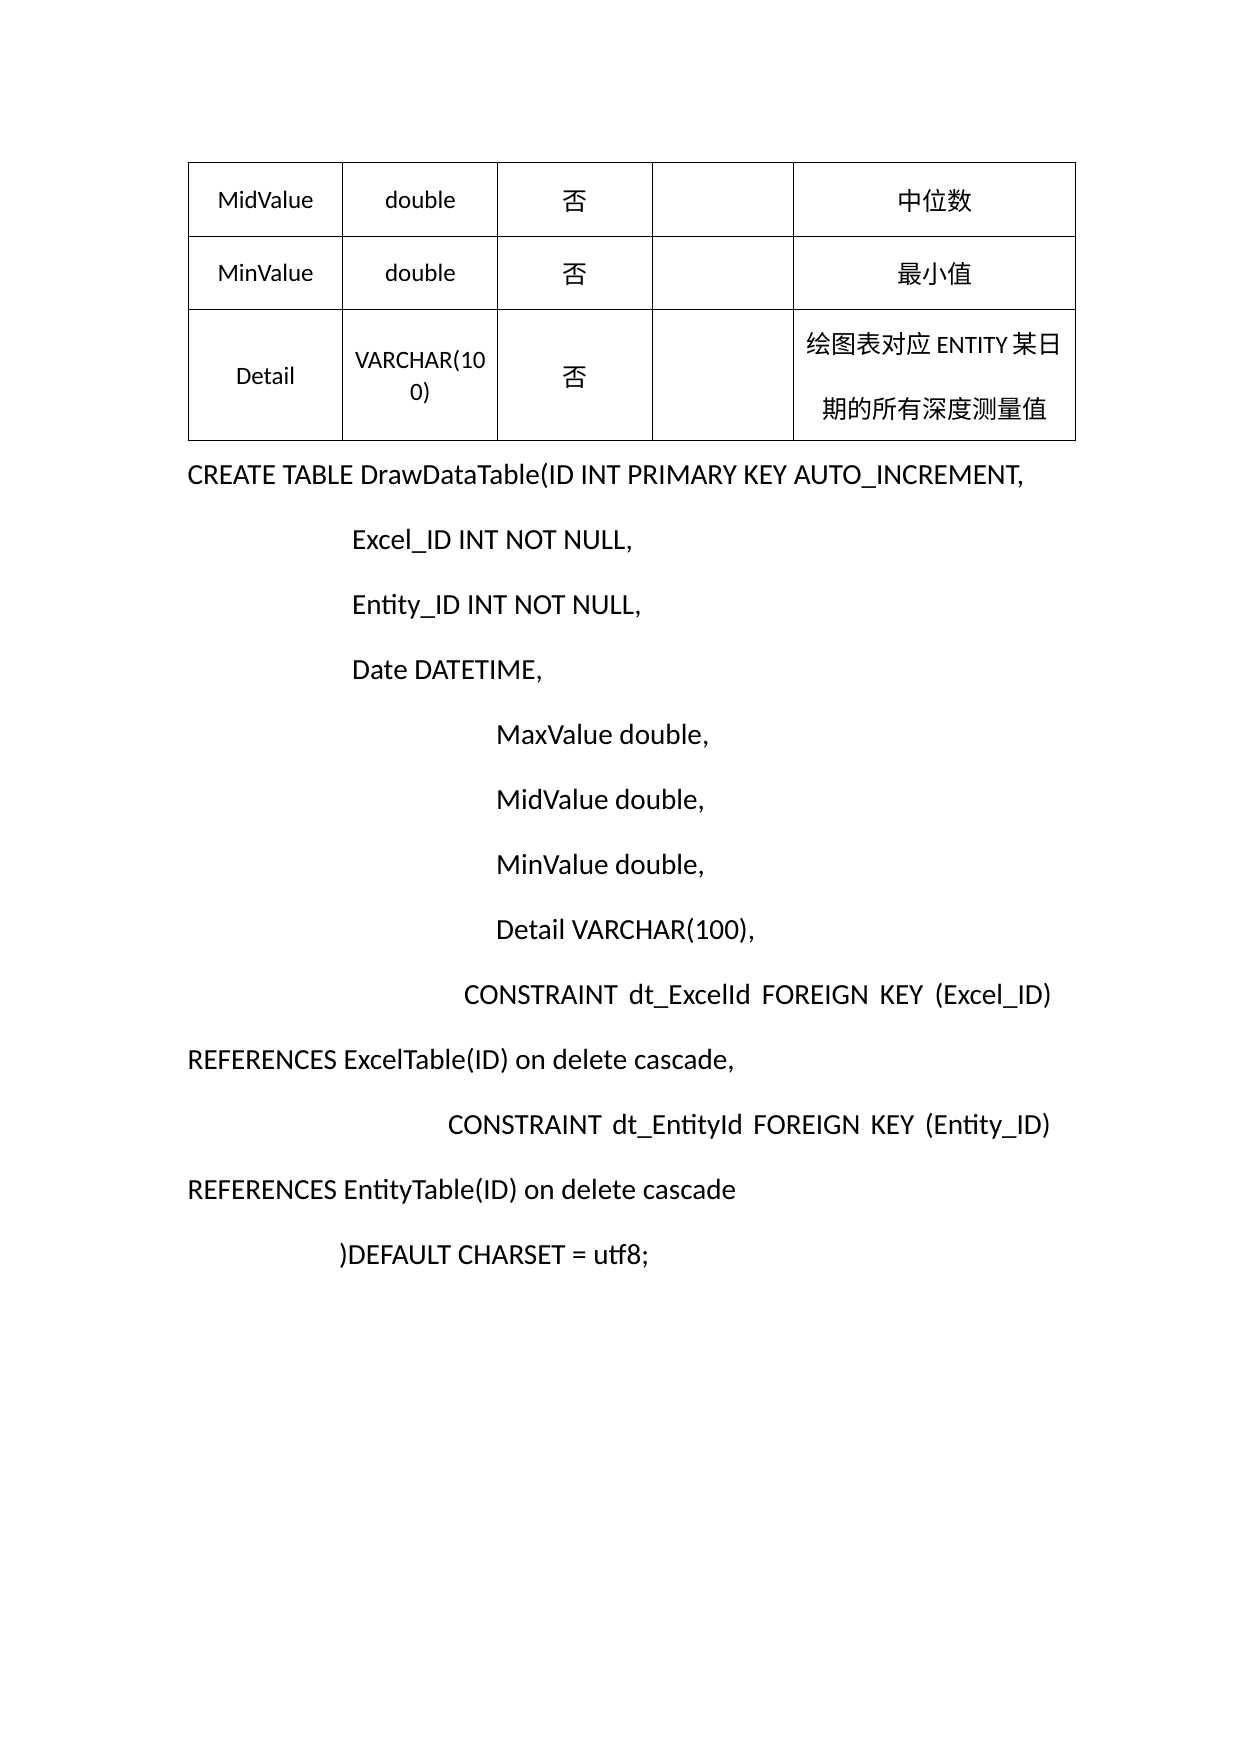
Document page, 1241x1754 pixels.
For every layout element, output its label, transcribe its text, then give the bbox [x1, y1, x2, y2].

table_cell 否 [498, 310, 652, 440]
text MinValue double, [187, 831, 1053, 896]
text )DEFAULT CHARSET = utf8; [187, 1221, 1053, 1286]
table_cell double [343, 237, 497, 309]
text Entity_ID INT NOT NULL, [187, 571, 1053, 636]
table_cell 最小值 [794, 237, 1075, 309]
table_cell 否 [498, 163, 652, 236]
text Detail VARCHAR(100), [187, 896, 1053, 961]
table_cell [653, 237, 793, 309]
text CONSTRAINT dt_ExcelId FOREIGN KEY (Excel_ID) REFERENCES ExcelTable(ID) on delete cascade, [187, 961, 1053, 1091]
text MidValue double, [187, 766, 1053, 831]
table_cell MinValue [189, 237, 342, 309]
table_cell 绘图表对应ENTITY某日期的所有深度测量值 [794, 310, 1075, 440]
table_cell VARCHAR(100) [343, 310, 497, 440]
text Excel_ID INT NOT NULL, [187, 506, 1053, 571]
table_cell double [343, 163, 497, 236]
table_cell 中位数 [794, 163, 1075, 236]
text Date DATETIME, [187, 636, 1053, 701]
text CREATE TABLE DrawDataTable(ID INT PRIMARY KEY AUTO_INCREMENT, [187, 441, 1053, 506]
table_cell [653, 163, 793, 236]
text CONSTRAINT dt_EntityId FOREIGN KEY (Entity_ID) REFERENCES EntityTable(ID) on delete cascade [187, 1091, 1053, 1221]
text MaxValue double, [187, 701, 1053, 766]
table_cell [653, 310, 793, 440]
table_cell Detail [189, 310, 342, 440]
table_cell MidValue [189, 163, 342, 236]
table_cell 否 [498, 237, 652, 309]
